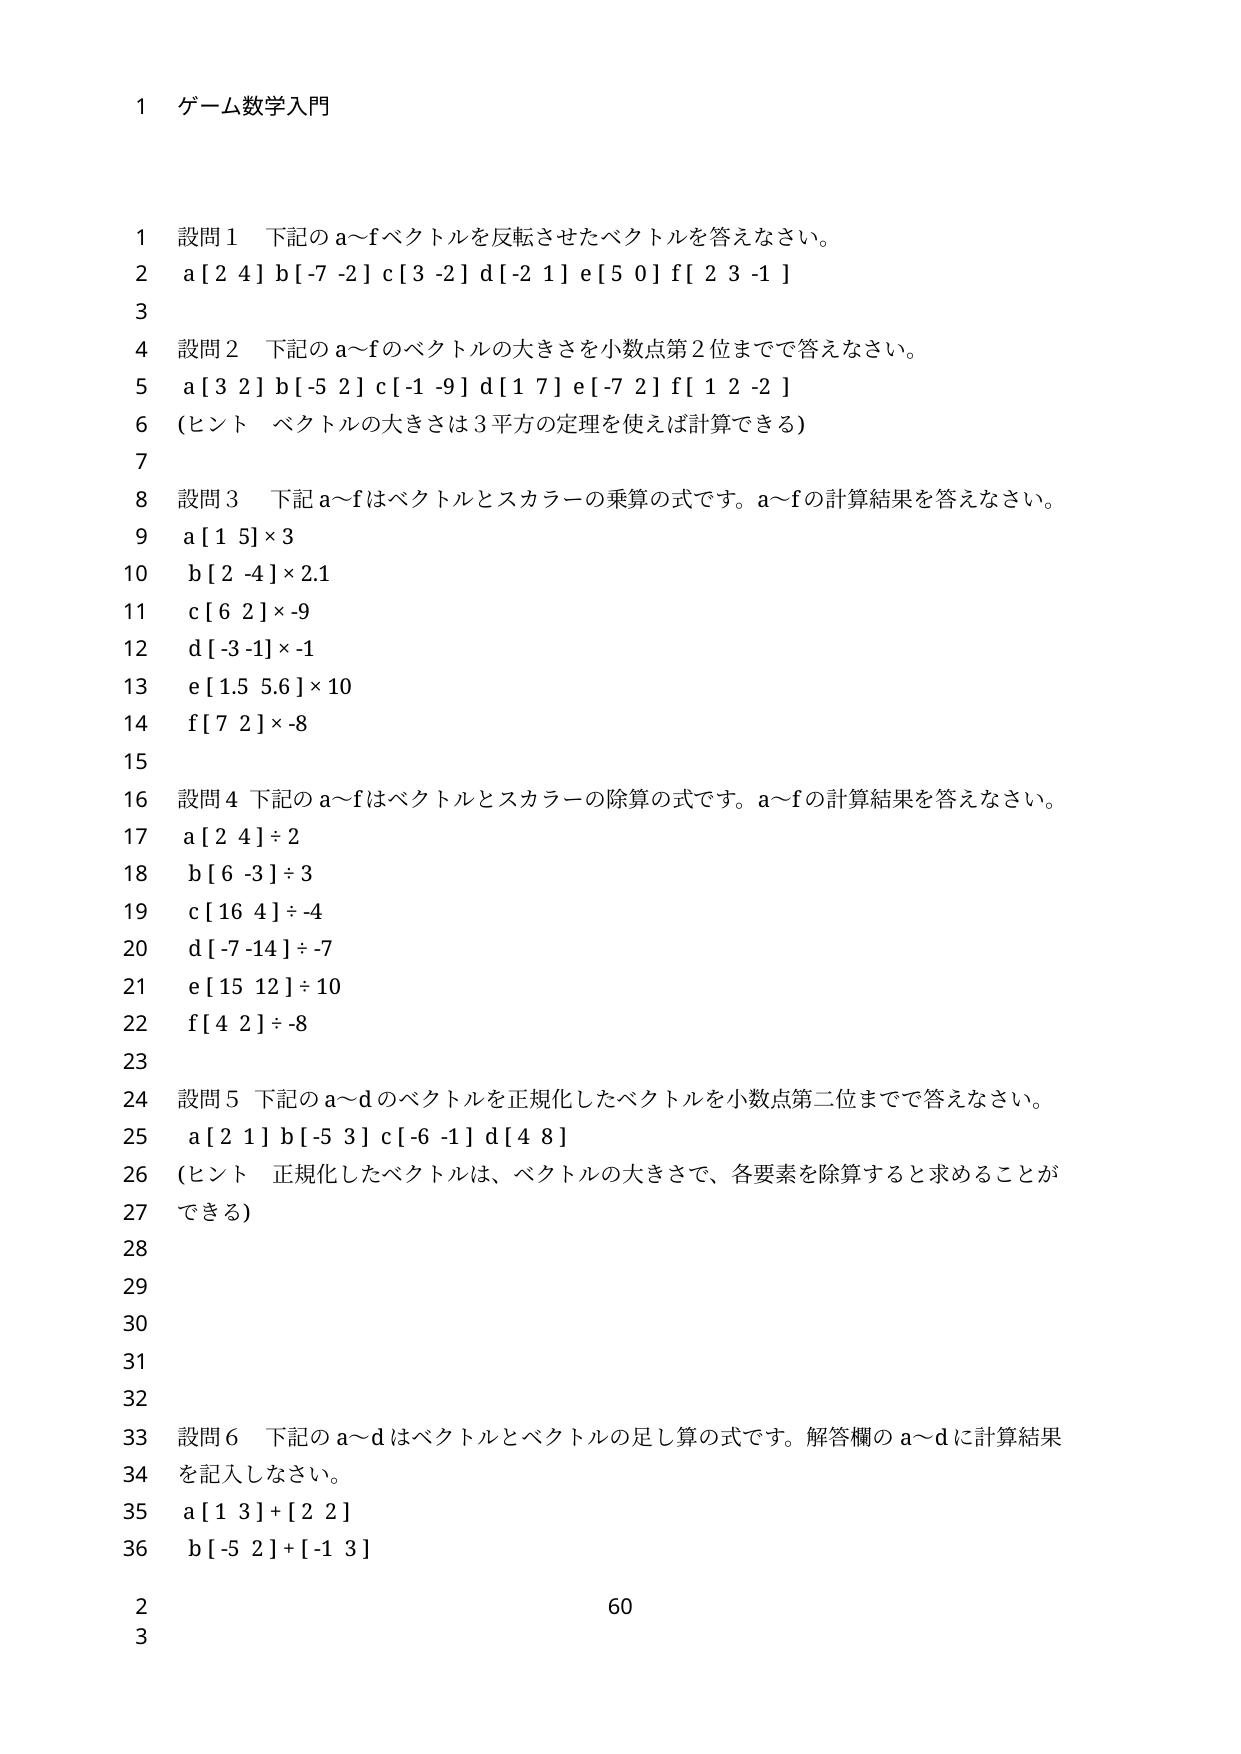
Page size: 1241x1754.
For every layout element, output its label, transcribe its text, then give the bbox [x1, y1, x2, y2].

text a [ 1 3 ] + [ 2 2 ] [177, 1492, 1063, 1529]
text d [ -7 -14 ] ÷ -7 [177, 929, 1063, 967]
text 設問６ 下記のa～dはベクトルとベクトルの足し算の式です。解答欄のa～dに計算結果を記入しなさい。 [177, 1417, 1063, 1492]
text b [ -5 2 ] + [ -1 3 ] [177, 1529, 1063, 1567]
text 設問１ 下記のa～fベクトルを反転させたベクトルを答えなさい。 [177, 217, 1063, 254]
text a [ 2 4 ] ÷ 2 [177, 817, 1063, 854]
text 設問4 下記のa～fはベクトルとスカラーの除算の式です。a～fの計算結果を答えなさい。 [177, 779, 1063, 817]
text f [ 4 2 ] ÷ -8 [177, 1004, 1063, 1042]
text a [ 3 2 ] b [ -5 2 ] c [ -1 -9 ] d [ 1 7 ] e [ -7 2 ] f [ 1 2 -2 ] [177, 367, 1063, 404]
text 設問５ 下記のa～dのベクトルを正規化したベクトルを小数点第二位までで答えなさい。 [177, 1079, 1063, 1117]
text (ヒント 正規化したベクトルは、ベクトルの大きさで、各要素を除算すると求めることができる) [177, 1154, 1063, 1229]
text 設問３ 下記a～fはベクトルとスカラーの乗算の式です。a～fの計算結果を答えなさい。 [177, 479, 1063, 517]
text b [ 2 -4 ] × 2.1 [177, 554, 1063, 592]
text c [ 16 4 ] ÷ -4 [177, 892, 1063, 929]
text a [ 2 1 ] b [ -5 3 ] c [ -6 -1 ] d [ 4 8 ] [177, 1117, 1063, 1154]
text b [ 6 -3 ] ÷ 3 [177, 854, 1063, 892]
text 設問２ 下記のa～fのベクトルの大きさを小数点第２位までで答えなさい。 [177, 329, 1063, 367]
text a [ 1 5] × 3 [177, 517, 1063, 554]
text d [ -3 -1] × -1 [177, 629, 1063, 667]
text a [ 2 4 ] b [ -7 -2 ] c [ 3 -2 ] d [ -2 1 ] e [ 5 0 ] f [ 2 3 -1 ] [177, 254, 1063, 292]
text f [ 7 2 ] × -8 [177, 704, 1063, 742]
text e [ 15 12 ] ÷ 10 [177, 967, 1063, 1004]
text (ヒント ベクトルの大きさは３平方の定理を使えば計算できる) [177, 404, 1063, 442]
text c [ 6 2 ] × -9 [177, 592, 1063, 629]
text e [ 1.5 5.6 ] × 10 [177, 667, 1063, 704]
